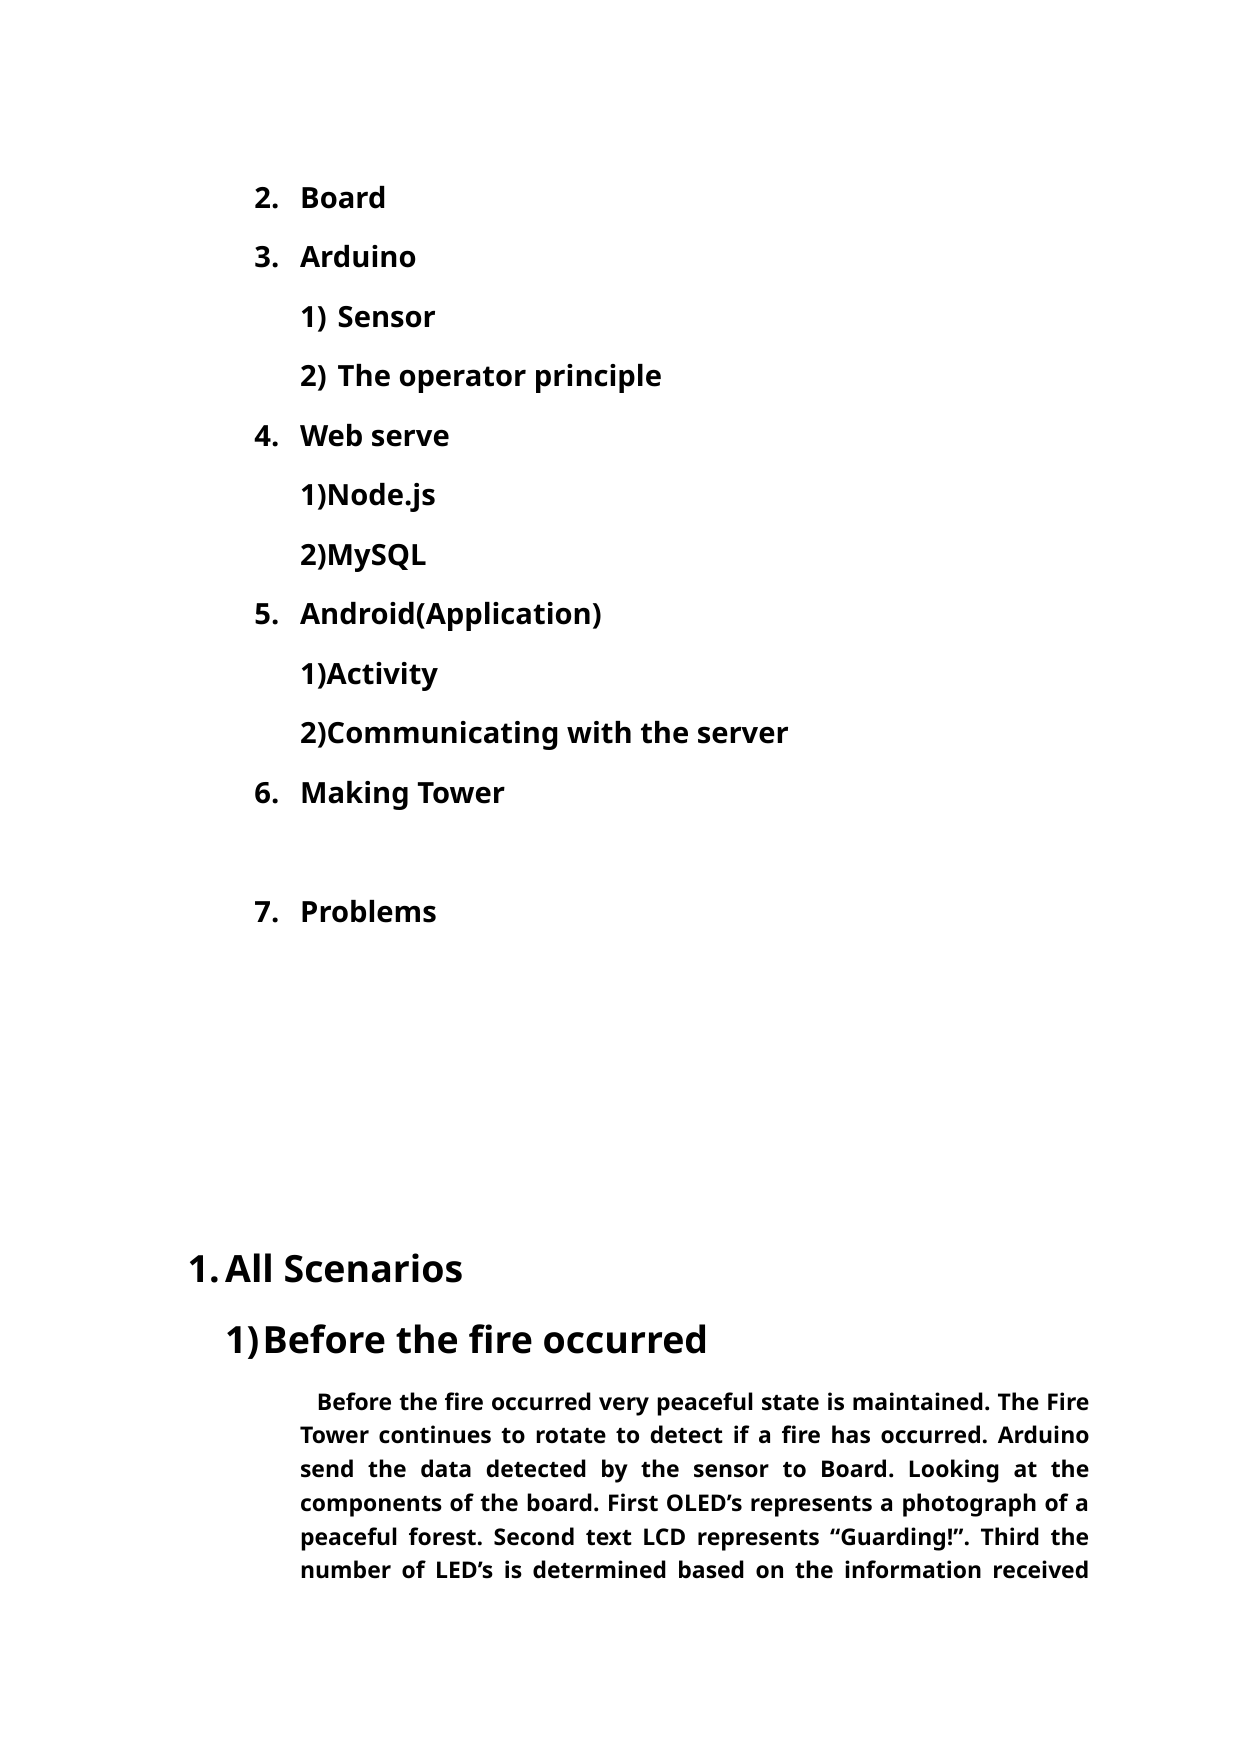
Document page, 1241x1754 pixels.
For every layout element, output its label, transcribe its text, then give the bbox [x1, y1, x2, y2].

text 2)MySQL [225, 534, 1090, 574]
list All Scenarios [187, 1242, 1090, 1293]
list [300, 1386, 1090, 1586]
list Web serve [233, 415, 1090, 455]
list The operator principle [300, 356, 1090, 395]
list Sensor [300, 296, 1090, 336]
list Making Tower [233, 772, 1090, 812]
text 1)Node.js [300, 474, 1090, 514]
list Arduino [233, 237, 1090, 276]
text 2)Communicating with the server [300, 712, 1090, 752]
list Board [233, 177, 1090, 217]
list Problems [233, 891, 1090, 931]
list Android(Application) [233, 593, 1090, 633]
list 1)Activity [300, 653, 1090, 693]
list Before the fire occurred [225, 1314, 1090, 1365]
